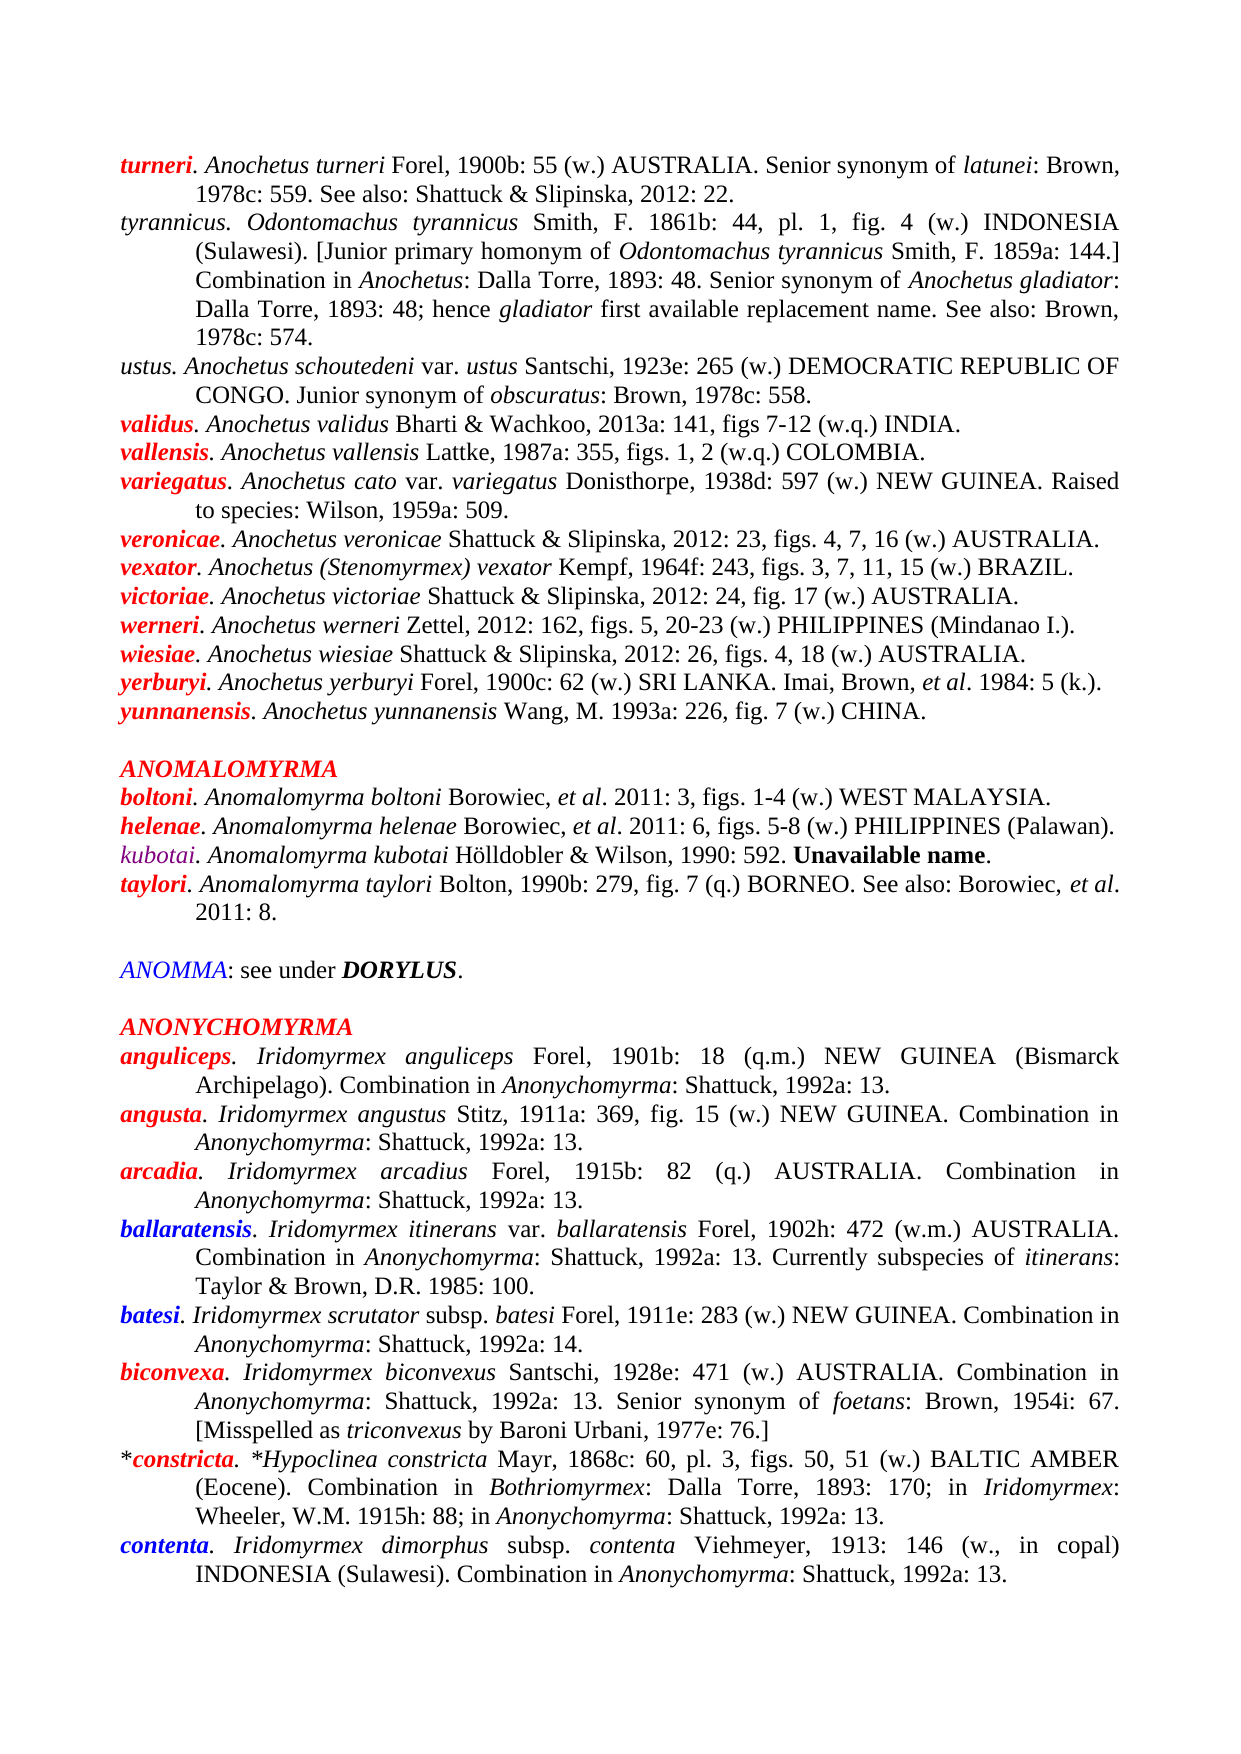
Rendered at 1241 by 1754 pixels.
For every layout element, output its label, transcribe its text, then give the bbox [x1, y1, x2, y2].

text validus. Anochetus validus Bharti & Wachkoo, 2013a: 141, figs 7-12 (w.q.) INDIA. [120, 409, 1120, 437]
text ANOMMA: see under DORYLUS. [120, 955, 1120, 984]
text anguliceps. Iridomyrmex anguliceps Forel, 1901b: 18 (q.m.) NEW GUINEA (Bismarck Archipelago). Combination in Anonychomyrma: Shattuck, 1992a: 13. [120, 1041, 1120, 1099]
text angusta. Iridomyrmex angustus Stitz, 1911a: 369, fig. 15 (w.) NEW GUINEA. Combination in Anonychomyrma: Shattuck, 1992a: 13. [120, 1099, 1120, 1156]
text taylori. Anomalomyrma taylori Bolton, 1990b: 279, fig. 7 (q.) BORNEO. See also: Borowiec, et al. 2011: 8. [120, 869, 1120, 926]
text boltoni. Anomalomyrma boltoni Borowiec, et al. 2011: 3, figs. 1-4 (w.) WEST MALAYSIA. [120, 782, 1120, 811]
text batesi. Iridomyrmex scrutator subsp. batesi Forel, 1911e: 283 (w.) NEW GUINEA. Combination in Anonychomyrma: Shattuck, 1992a: 14. [120, 1300, 1120, 1357]
text yunnanensis. Anochetus yunnanensis Wang, M. 1993a: 226, fig. 7 (w.) CHINA. [120, 696, 1120, 725]
text biconvexa. Iridomyrmex biconvexus Santschi, 1928e: 471 (w.) AUSTRALIA. Combination in Anonychomyrma: Shattuck, 1992a: 13. Senior synonym of foetans: Brown, 1954i: 67. [Misspelled as triconvexus by Baroni Urbani, 1977e: 76.] [120, 1357, 1120, 1444]
text contenta. Iridomyrmex dimorphus subsp. contenta Viehmeyer, 1913: 146 (w., in copal) INDONESIA (Sulawesi). Combination in Anonychomyrma: Shattuck, 1992a: 13. [120, 1530, 1120, 1587]
text arcadia. Iridomyrmex arcadius Forel, 1915b: 82 (q.) AUSTRALIA. Combination in Anonychomyrma: Shattuck, 1992a: 13. [120, 1156, 1120, 1214]
text ustus. Anochetus schoutedeni var. ustus Santschi, 1923e: 265 (w.) DEMOCRATIC REPUBLIC OF CONGO. Junior synonym of obscuratus: Brown, 1978c: 558. [120, 351, 1120, 409]
text ballaratensis. Iridomyrmex itinerans var. ballaratensis Forel, 1902h: 472 (w.m.) AUSTRALIA. Combination in Anonychomyrma: Shattuck, 1992a: 13. Currently subspecies of itinerans: Taylor & Brown, D.R. 1985: 100. [120, 1214, 1120, 1300]
text turneri. Anochetus turneri Forel, 1900b: 55 (w.) AUSTRALIA. Senior synonym of latunei: Brown, 1978c: 559. See also: Shattuck & Slipinska, 2012: 22. [120, 150, 1120, 207]
text werneri. Anochetus werneri Zettel, 2012: 162, figs. 5, 20-23 (w.) PHILIPPINES (Mindanao I.). [120, 610, 1120, 639]
text *constricta. *Hypoclinea constricta Mayr, 1868c: 60, pl. 3, figs. 50, 51 (w.) BALTIC AMBER (Eocene). Combination in Bothriomyrmex: Dalla Torre, 1893: 170; in Iridomyrmex: Wheeler, W.M. 1915h: 88; in Anonychomyrma: Shattuck, 1992a: 13. [120, 1444, 1120, 1530]
text helenae. Anomalomyrma helenae Borowiec, et al. 2011: 6, figs. 5-8 (w.) PHILIPPINES (Palawan). [120, 811, 1120, 840]
text yerburyi. Anochetus yerburyi Forel, 1900c: 62 (w.) SRI LANKA. Imai, Brown, et al. 1984: 5 (k.). [120, 667, 1120, 696]
text tyrannicus. Odontomachus tyrannicus Smith, F. 1861b: 44, pl. 1, fig. 4 (w.) INDONESIA (Sulawesi). [Junior primary homonym of Odontomachus tyrannicus Smith, F. 1859a: 144.] Combination in Anochetus: Dalla Torre, 1893: 48. Senior synonym of Anochetus gladiator: Dalla Torre, 1893: 48; hence gladiator first available replacement name. See also: Brown, 1978c: 574. [120, 207, 1120, 351]
text ANONYCHOMYRMA [120, 1012, 1120, 1041]
text vallensis. Anochetus vallensis Lattke, 1987a: 355, figs. 1, 2 (w.q.) COLOMBIA. [120, 437, 1120, 466]
text victoriae. Anochetus victoriae Shattuck & Slipinska, 2012: 24, fig. 17 (w.) AUSTRALIA. [120, 581, 1120, 610]
text kubotai. Anomalomyrma kubotai Hölldobler & Wilson, 1990: 592. Unavailable name. [120, 840, 1120, 869]
text variegatus. Anochetus cato var. variegatus Donisthorpe, 1938d: 597 (w.) NEW GUINEA. Raised to species: Wilson, 1959a: 509. [120, 466, 1120, 524]
text vexator. Anochetus (Stenomyrmex) vexator Kempf, 1964f: 243, figs. 3, 7, 11, 15 (w.) BRAZIL. [120, 552, 1120, 581]
text ANOMALOMYRMA [120, 754, 1120, 782]
text wiesiae. Anochetus wiesiae Shattuck & Slipinska, 2012: 26, figs. 4, 18 (w.) AUSTRALIA. [120, 639, 1120, 667]
text veronicae. Anochetus veronicae Shattuck & Slipinska, 2012: 23, figs. 4, 7, 16 (w.) AUSTRALIA. [120, 524, 1120, 552]
